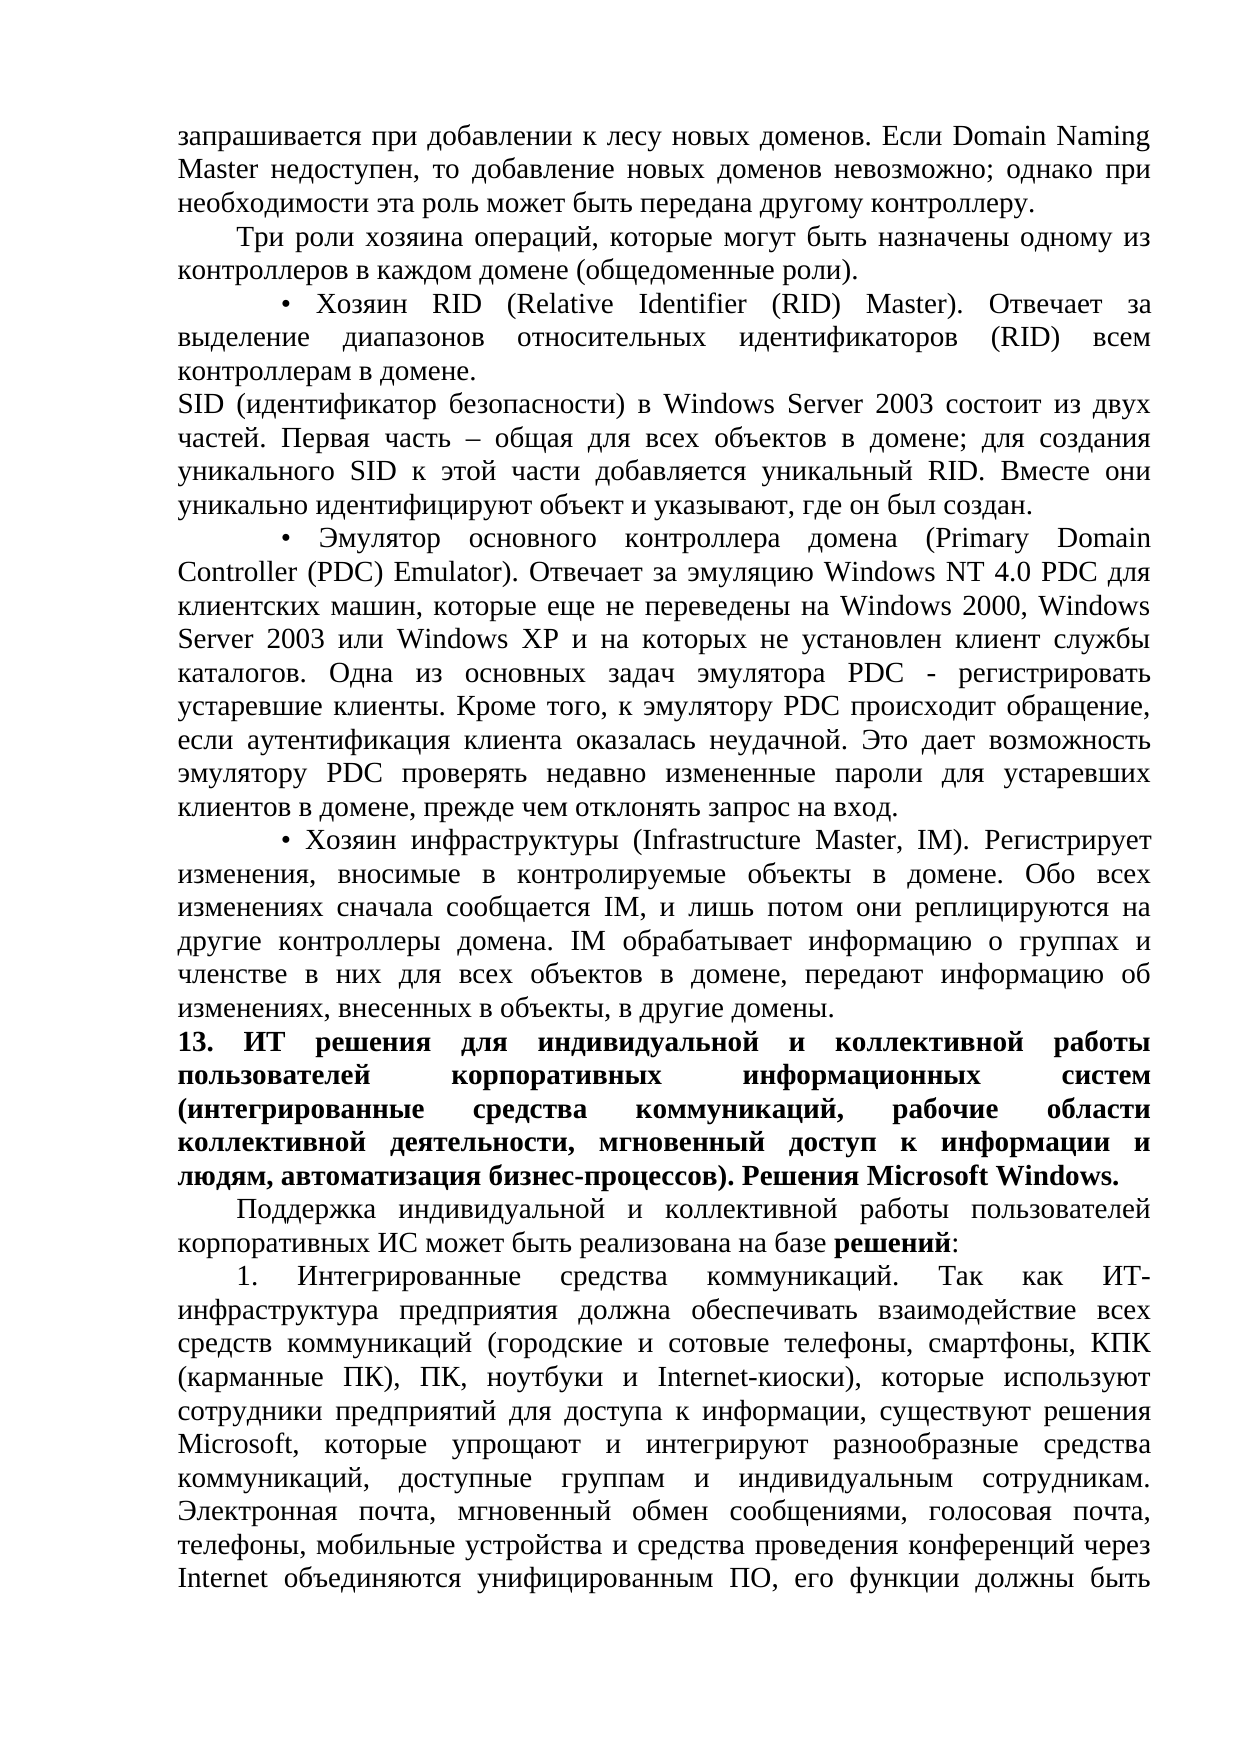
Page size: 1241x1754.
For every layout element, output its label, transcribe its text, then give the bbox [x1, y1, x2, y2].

text • Эмулятор основного контроллера домена (Primary Domain Controller (PDC) Emulator). Отвечает за эмуляцию Windows NT 4.0 PDC для клиентских машин, которые еще не переведены на Windows 2000, Windows Server 2003 или Windows XP и на которых не установлен клиент службы каталогов. Одна из основных задач эмулятора PDC - регистрировать устаревшие клиенты. Кроме того, к эмулятору PDC происходит обращение, если аутентификация клиента оказалась неудачной. Это дает возможность эмулятору PDC проверять недавно измененные пароли для устаревших клиентов в домене, прежде чем отклонять запрос на вход. [177, 521, 1152, 822]
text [177, 1258, 1152, 1594]
text Поддержка индивидуальной и коллективной работы пользователей корпоративных ИС может быть реализована на базе решений: [177, 1191, 1152, 1258]
text SID (идентификатор безопасности) в Windows Server 2003 состоит из двух частей. Первая часть – общая для всех объектов в домене; для создания уникального SID к этой части добавляется уникальный RID. Вместе они уникально идентифицируют объект и указывают, где он был создан. [177, 386, 1152, 521]
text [177, 118, 1152, 219]
text • Хозяин RID (Relative Identifier (RID) Master). Отвечает за выделение диапазонов относительных идентификаторов (RID) всем контроллерам в домене. [177, 286, 1152, 386]
text 13. ИТ решения для индивидуальной и коллективной работы пользователей корпоративных информационных систем (интегрированные средства коммуникаций, рабочие области коллективной деятельности, мгновенный доступ к информации и людям, автоматизация бизнес-процессов). Решения Microsoft Windows. [177, 1024, 1152, 1191]
text Три роли хозяина операций, которые могут быть назначены одному из контроллеров в каждом домене (общедоменные роли). [177, 219, 1152, 286]
text • Хозяин инфраструктуры (Infrastructure Master, IM). Регистрирует изменения, вносимые в контролируемые объекты в домене. Обо всех изменениях сначала сообщается IM, и лишь потом они реплицируются на другие контроллеры домена. IM обрабатывает информацию о группах и членстве в них для всех объектов в домене, передают информацию об изменениях, внесенных в объекты, в другие домены. [177, 822, 1152, 1024]
